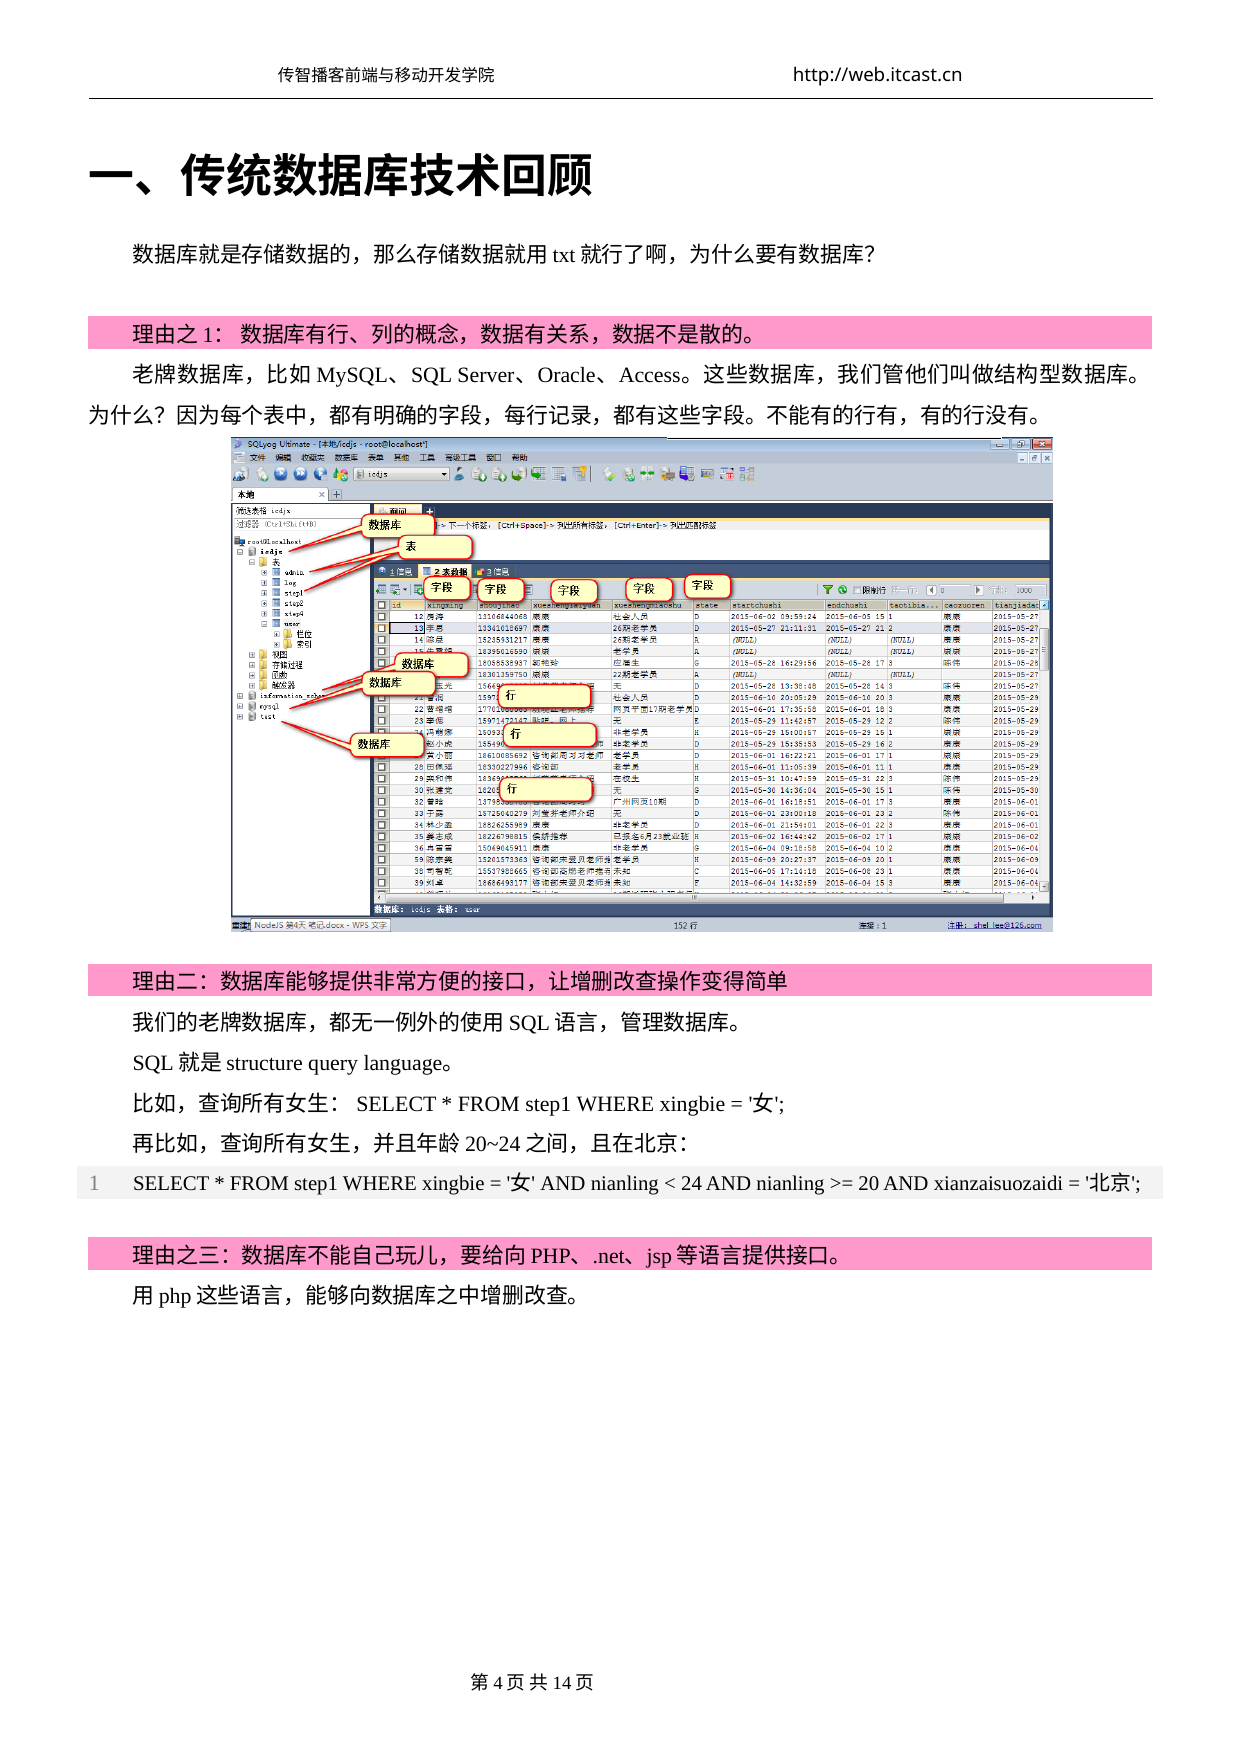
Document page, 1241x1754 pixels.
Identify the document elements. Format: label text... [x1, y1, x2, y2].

text 理由二：数据库能够提供非常方便的接口，让增删改查操作变得简单 [88, 964, 1152, 996]
text 数据库就是存储数据的，那么存储数据就用txt就行了啊，为什么要有数据库？ [88, 237, 1152, 269]
subtitle 一、传统数据库技术回顾 [88, 123, 1152, 221]
text 理由之三：数据库不能自己玩儿，要给向PHP、.net、jsp等语言提供接口。 [88, 1237, 1152, 1270]
table_header SELECT * FROM step1 WHERE xingbie = '女' AND nianling < 24 AND nianling >= 20 AND xianzaisuozaidi = '北京'; [77, 1166, 1163, 1199]
text 我们的老牌数据库，都无一例外的使用SQL语言，管理数据库。 [88, 1004, 1152, 1037]
text 比如，查询所有女生： SELECT * FROM step1 WHERE xingbie = '女'; [88, 1085, 1152, 1118]
text 再比如，查询所有女生，并且年龄20~24之间，且在北京： [88, 1126, 1152, 1158]
picture [231, 437, 1053, 932]
text 用php这些语言，能够向数据库之中增删改查。 [88, 1278, 1152, 1310]
text SQL就是structure query language。 [88, 1045, 1152, 1077]
text 理由之1： 数据库有行、列的概念，数据有关系，数据不是散的。 [88, 316, 1152, 349]
text 老牌数据库，比如MySQL、SQL Server、Oracle、Access。这些数据库，我们管他们叫做结构型数据库。为什么？因为每个表中，都有明确的字段，每行记录，都有这些字段。不能有的行有，有的行没有。 [88, 357, 1152, 430]
